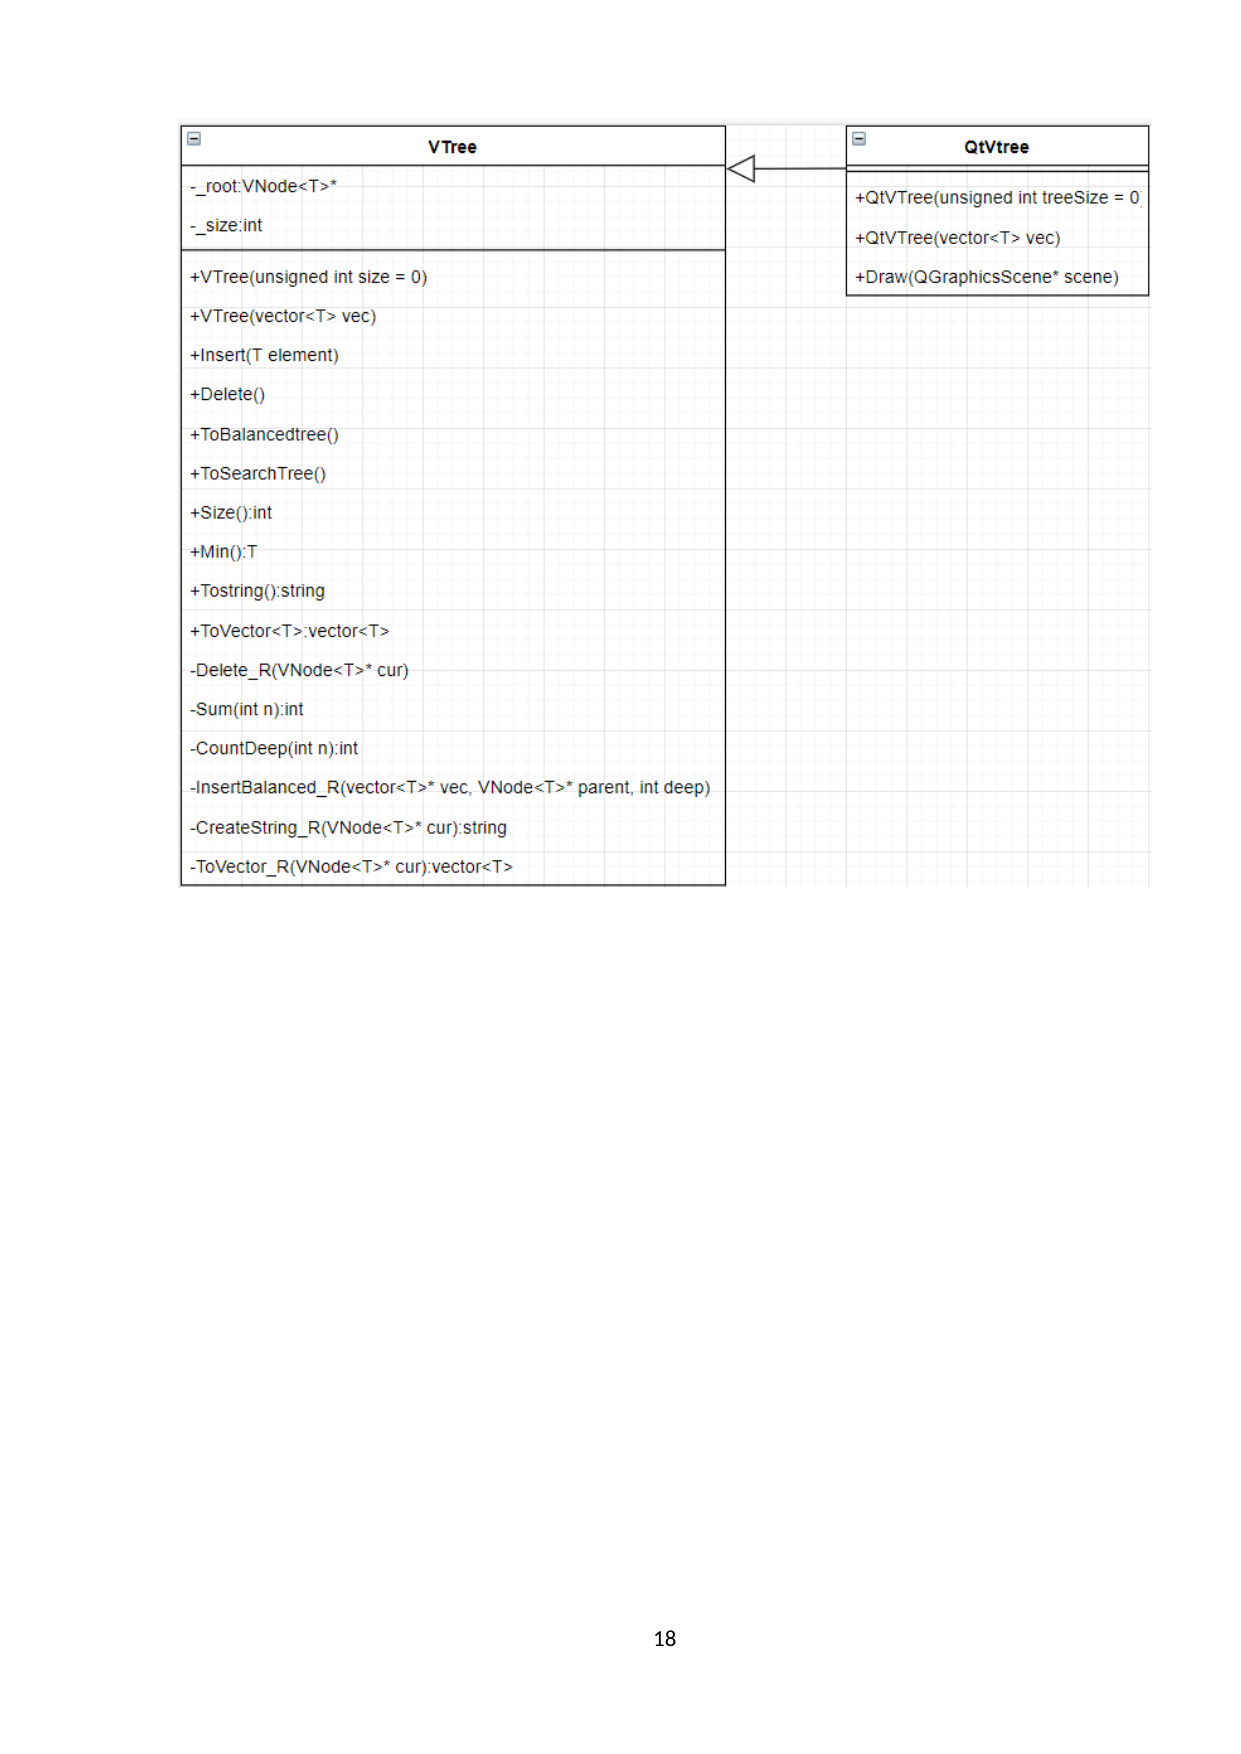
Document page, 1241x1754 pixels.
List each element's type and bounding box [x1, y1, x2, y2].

picture [177, 118, 1152, 888]
